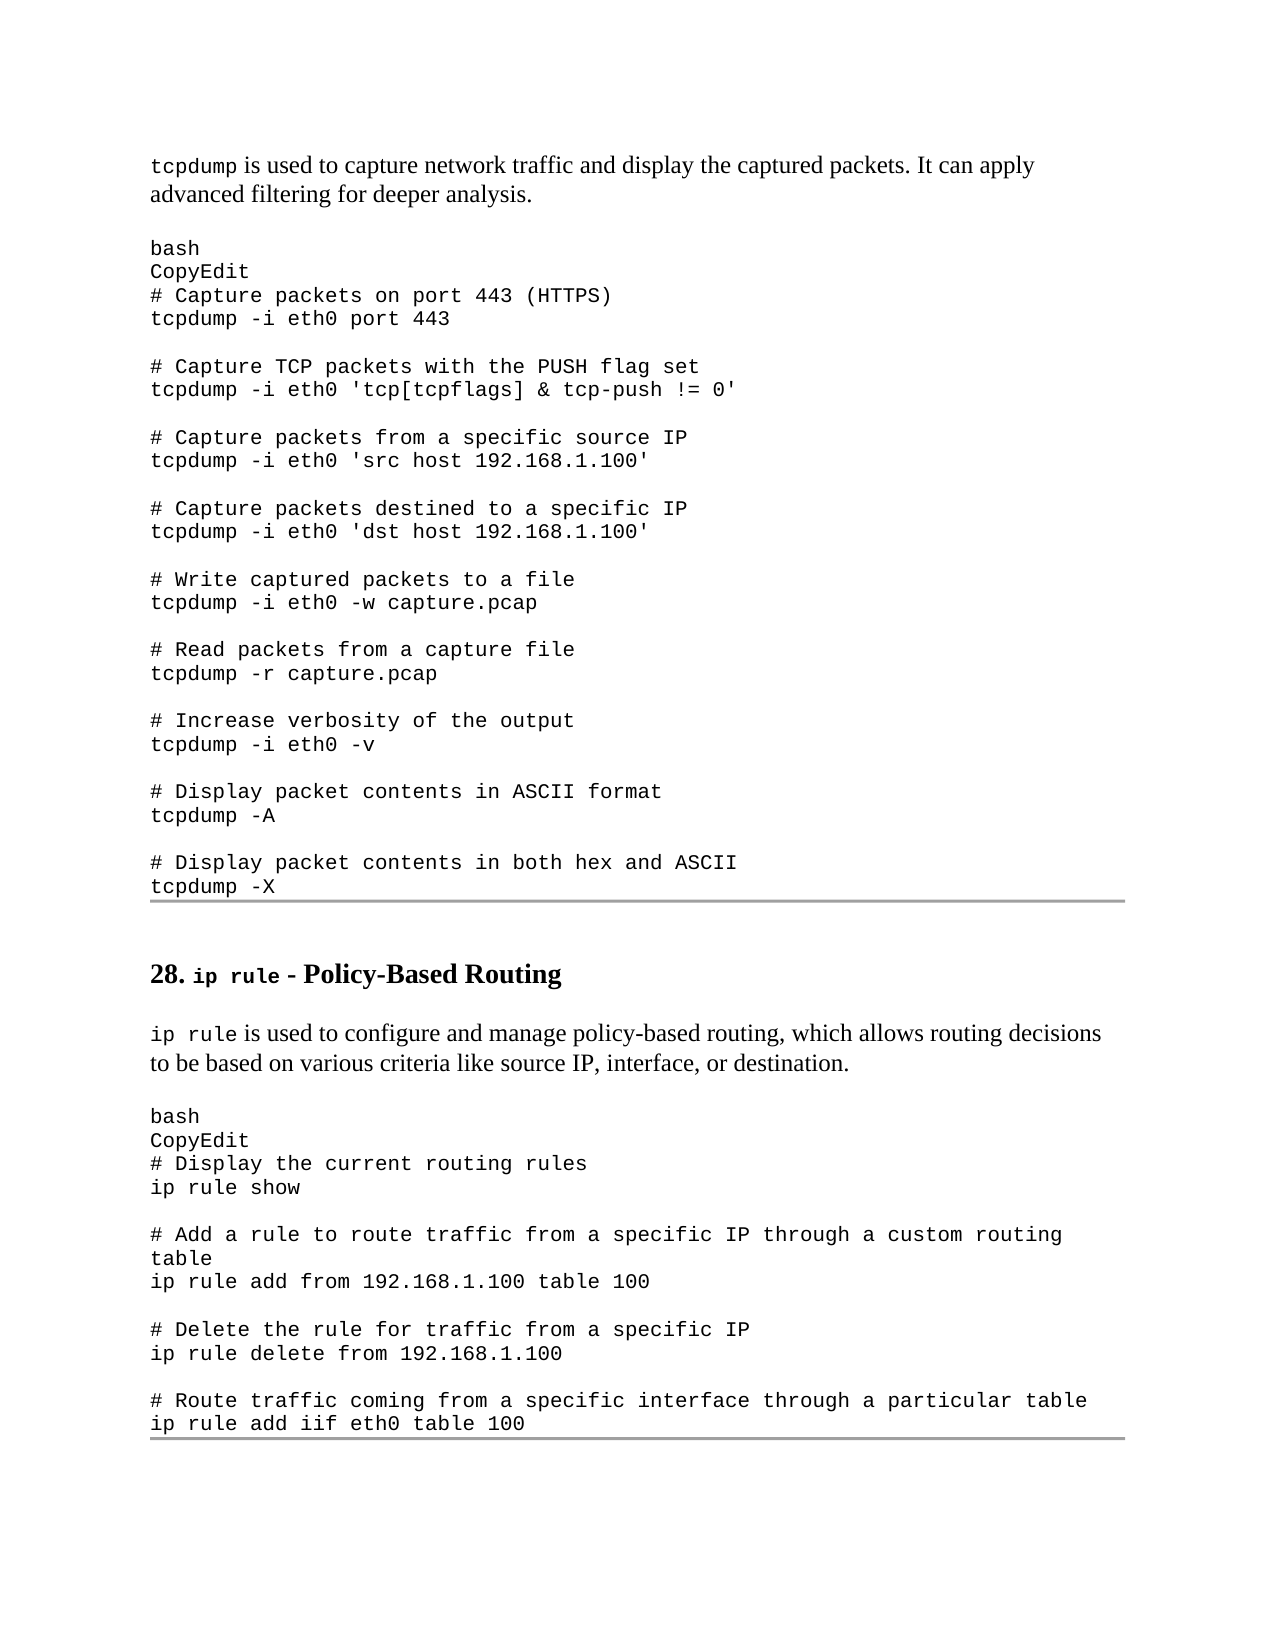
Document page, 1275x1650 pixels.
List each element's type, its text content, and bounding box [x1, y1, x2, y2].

text # Capture packets on port 443 (HTTPS) [150, 285, 1125, 308]
text tcpdump is used to capture network traffic and display the captured packets. It can apply advanced filtering for deeper analysis. [150, 150, 1125, 208]
text # Display the current routing rules [150, 1153, 1125, 1177]
text tcpdump -i eth0 -v [150, 734, 1125, 758]
text bash [150, 237, 1125, 261]
text # Read packets from a capture file [150, 639, 1125, 663]
text # Route traffic coming from a specific interface through a particular table [150, 1390, 1125, 1413]
text tcpdump -r capture.pcap [150, 663, 1125, 687]
text tcpdump -i eth0 'tcp[tcpflags] & tcp-push != 0' [150, 379, 1125, 403]
text ip rule delete from 192.168.1.100 [150, 1342, 1125, 1366]
text # Display packet contents in both hex and ASCII [150, 852, 1125, 876]
text tcpdump -i eth0 'src host 192.168.1.100' [150, 450, 1125, 474]
text # Add a rule to route traffic from a specific IP through a custom routing table [150, 1224, 1125, 1272]
text tcpdump -X [150, 876, 1125, 899]
text ip rule is used to configure and manage policy-based routing, which allows routing decisions to be based on various criteria like source IP, interface, or destination. [150, 1018, 1125, 1077]
text CopyEdit [150, 261, 1125, 285]
text # Capture packets destined to a specific IP [150, 498, 1125, 521]
text bash [150, 1106, 1125, 1130]
text # Write captured packets to a file [150, 568, 1125, 592]
text # Display packet contents in ASCII format [150, 781, 1125, 805]
text # Increase verbosity of the output [150, 710, 1125, 734]
text tcpdump -A [150, 805, 1125, 829]
text ip rule add iif eth0 table 100 [150, 1413, 1125, 1437]
text tcpdump -i eth0 'dst host 192.168.1.100' [150, 521, 1125, 545]
text # Delete the rule for traffic from a specific IP [150, 1319, 1125, 1342]
text ip rule add from 192.168.1.100 table 100 [150, 1272, 1125, 1295]
text # Capture packets from a specific source IP [150, 427, 1125, 450]
text tcpdump -i eth0 port 443 [150, 308, 1125, 332]
text # Capture TCP packets with the PUSH flag set [150, 356, 1125, 379]
text tcpdump -i eth0 -w capture.pcap [150, 592, 1125, 616]
text 28. ip rule - Policy-Based Routing [150, 957, 1125, 989]
text CopyEdit [150, 1130, 1125, 1153]
text ip rule show [150, 1177, 1125, 1201]
